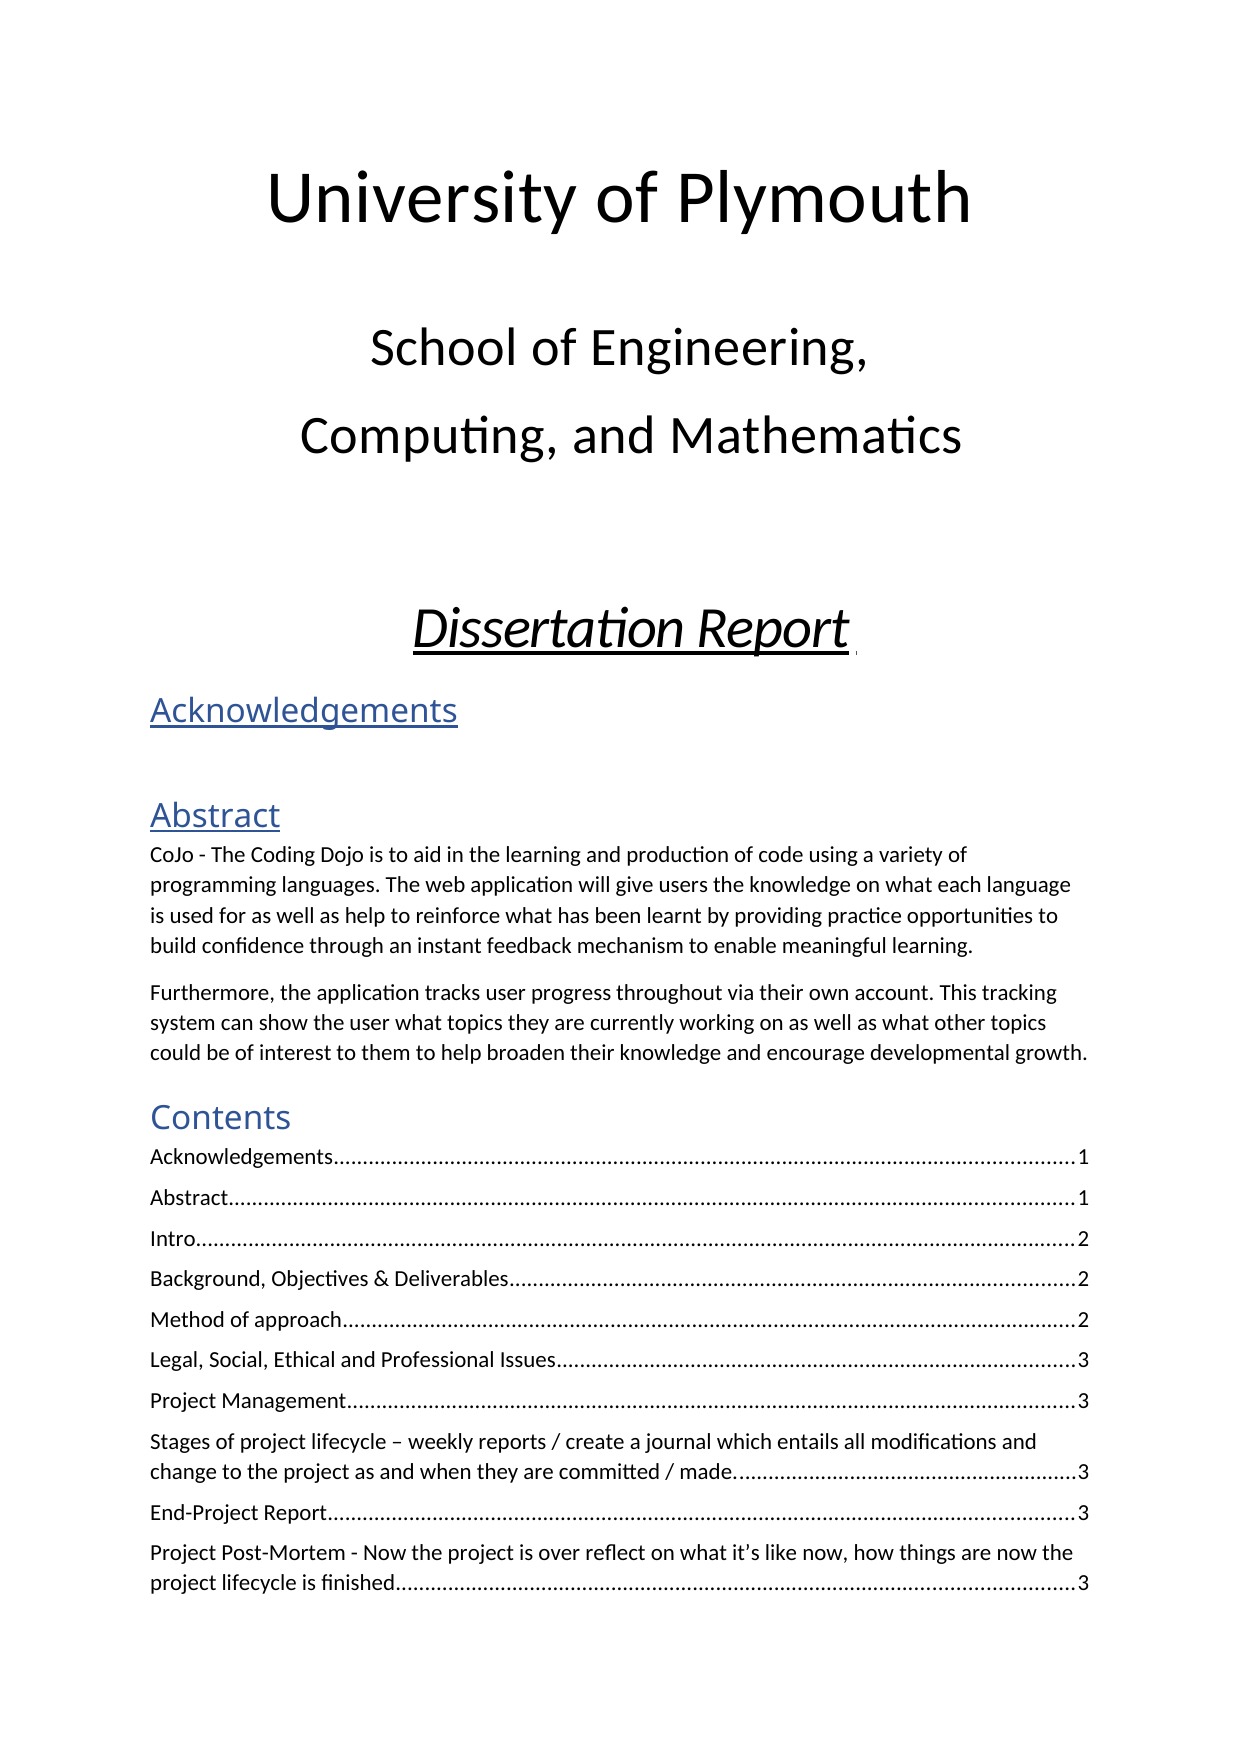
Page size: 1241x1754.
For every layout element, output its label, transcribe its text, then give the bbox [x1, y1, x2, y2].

subtitle Abstract [150, 791, 1090, 837]
text Furthermore, the application tracks user progress throughout via their own account. This tracking system can show the user what topics they are currently working on as well as what other topics could be of interest to them to help broaden their knowledge and encourage developmental growth. [150, 978, 1090, 1066]
subtitle Acknowledgements [150, 687, 1090, 733]
title Dissertation Report [375, 591, 1090, 662]
text CoJo - The Coding Dojo is to aid in the learning and production of code using a variety of programming languages. The web application will give users the knowledge on what each language is used for as well as help to reinforce what has been learnt by providing practice opportunities to build confidence through an instant feedback mechanism to enable meaningful learning. [150, 840, 1090, 959]
